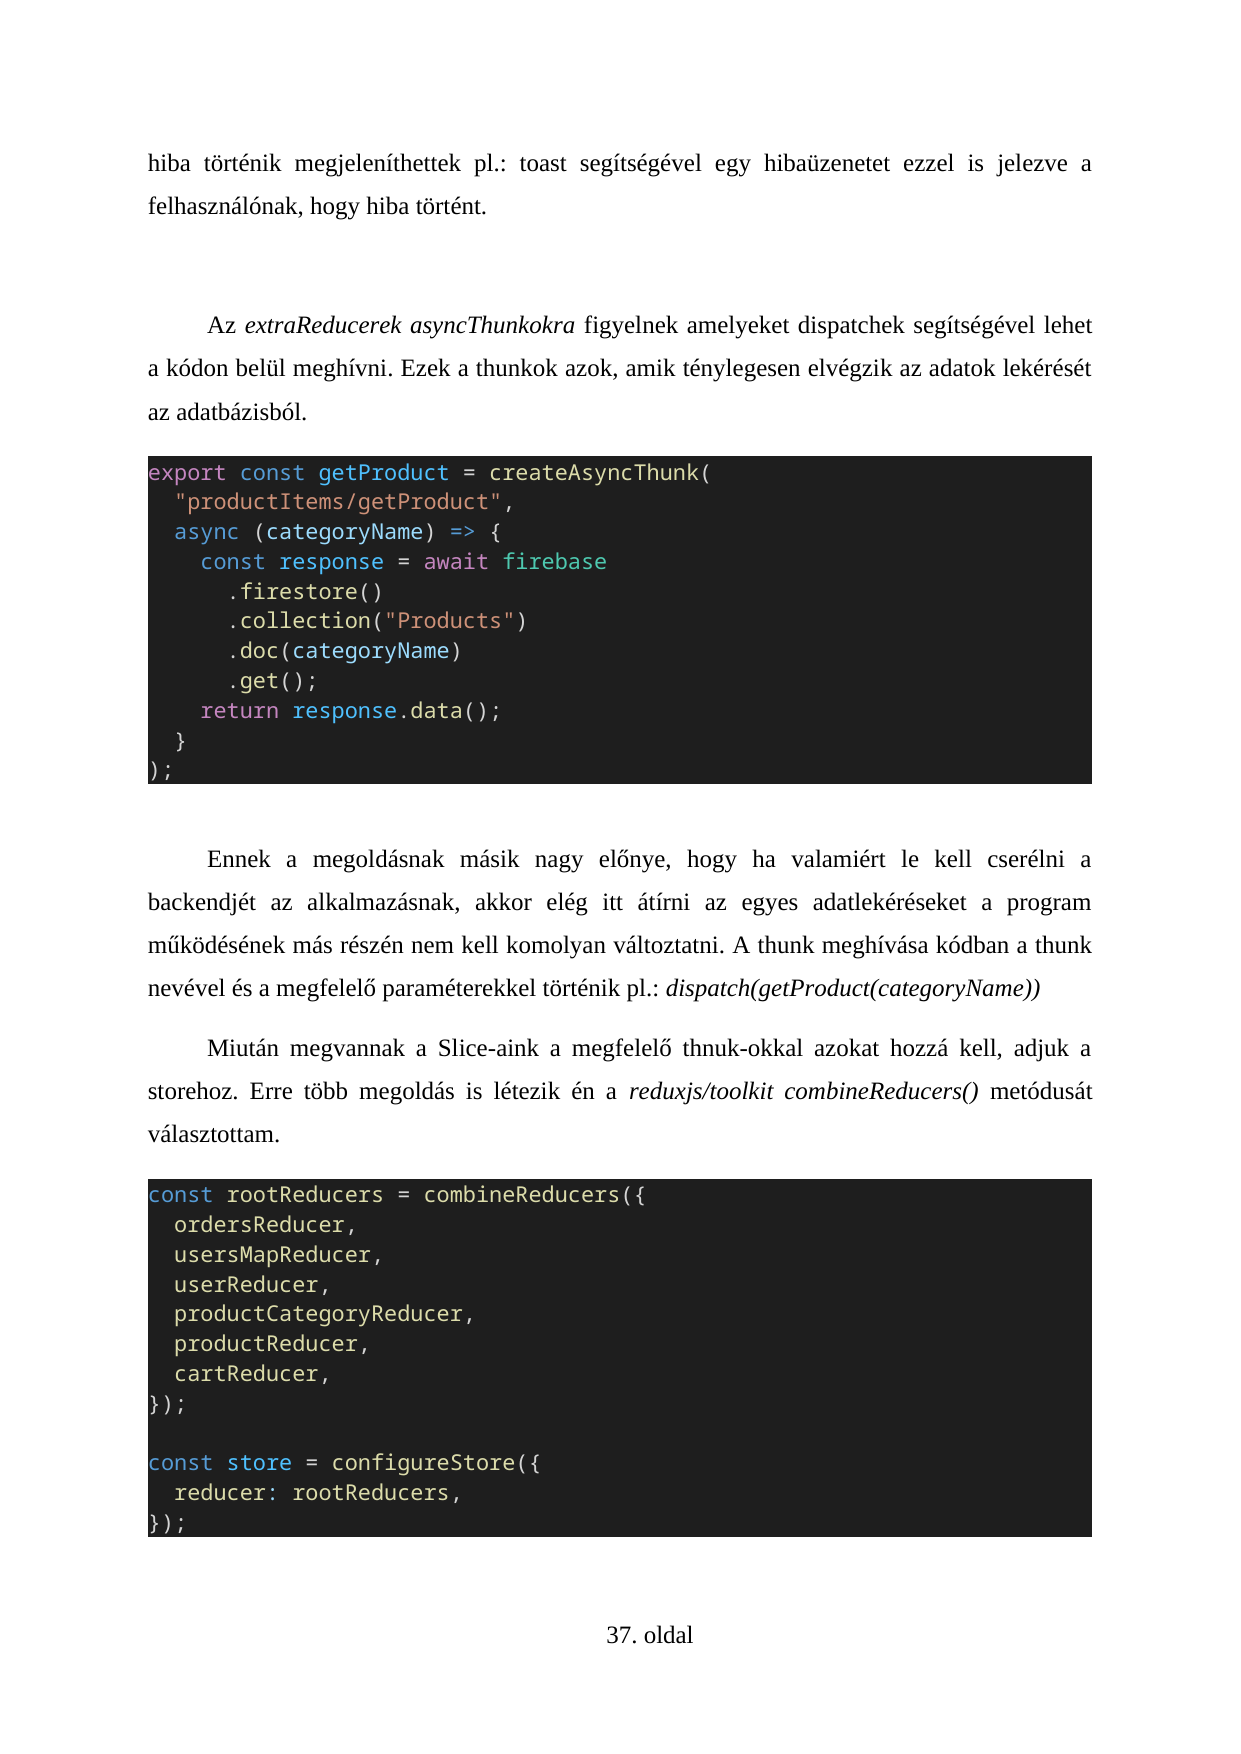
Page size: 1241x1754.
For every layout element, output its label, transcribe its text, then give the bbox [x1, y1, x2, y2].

text .collection("Products") [148, 605, 1092, 635]
text .get(); [148, 665, 1092, 695]
text cartReducer, [148, 1358, 1092, 1388]
text }); [148, 1388, 1092, 1417]
text reducer: rootReducers, [148, 1477, 1092, 1507]
text export const getProduct = createAsyncThunk( [148, 456, 1092, 486]
text Az extraReducerek asyncThunkokra figyelnek amelyeket dispatchek segítségével lehet a kódon belül meghívni. Ezek a thunkok azok, amik ténylegesen elvégzik az adatok lekérését az adatbázisból. [148, 310, 1092, 425]
text const rootReducers = combineReducers({ [148, 1179, 1092, 1209]
text ); [148, 754, 1092, 784]
text ordersReducer, [148, 1209, 1092, 1239]
text return response.data(); [148, 695, 1092, 724]
text .firestore() [148, 576, 1092, 605]
text "productItems/getProduct", [148, 486, 1092, 516]
text usersMapReducer, [148, 1239, 1092, 1268]
text }); [148, 1507, 1092, 1537]
text } [148, 724, 1092, 754]
text productCategoryReducer, [148, 1298, 1092, 1328]
text Ennek a megoldásnak másik nagy előnye, hogy ha valamiért le kell cserélni a backendjét az alkalmazásnak, akkor elég itt átírni az egyes adatlekéréseket a program működésének más részén nem kell komolyan változtatni. A thunk meghívása kódban a thunk nevével és a megfelelő paraméterekkel történik pl.: dispatch(getProduct(categoryName)) [148, 844, 1092, 1002]
text async (categoryName) => { [148, 516, 1092, 546]
text const response = await firebase [148, 546, 1092, 576]
text const store = configureStore({ [148, 1447, 1092, 1477]
text userReducer, [148, 1268, 1092, 1298]
text .doc(categoryName) [148, 635, 1092, 665]
text productReducer, [148, 1328, 1092, 1358]
text Miután megvannak a Slice-aink a megfelelő thnuk-okkal azokat hozzá kell, adjuk a storehoz. Erre több megoldás is létezik én a reduxjs/toolkit combineReducers() metódusát választottam. [148, 1033, 1092, 1148]
